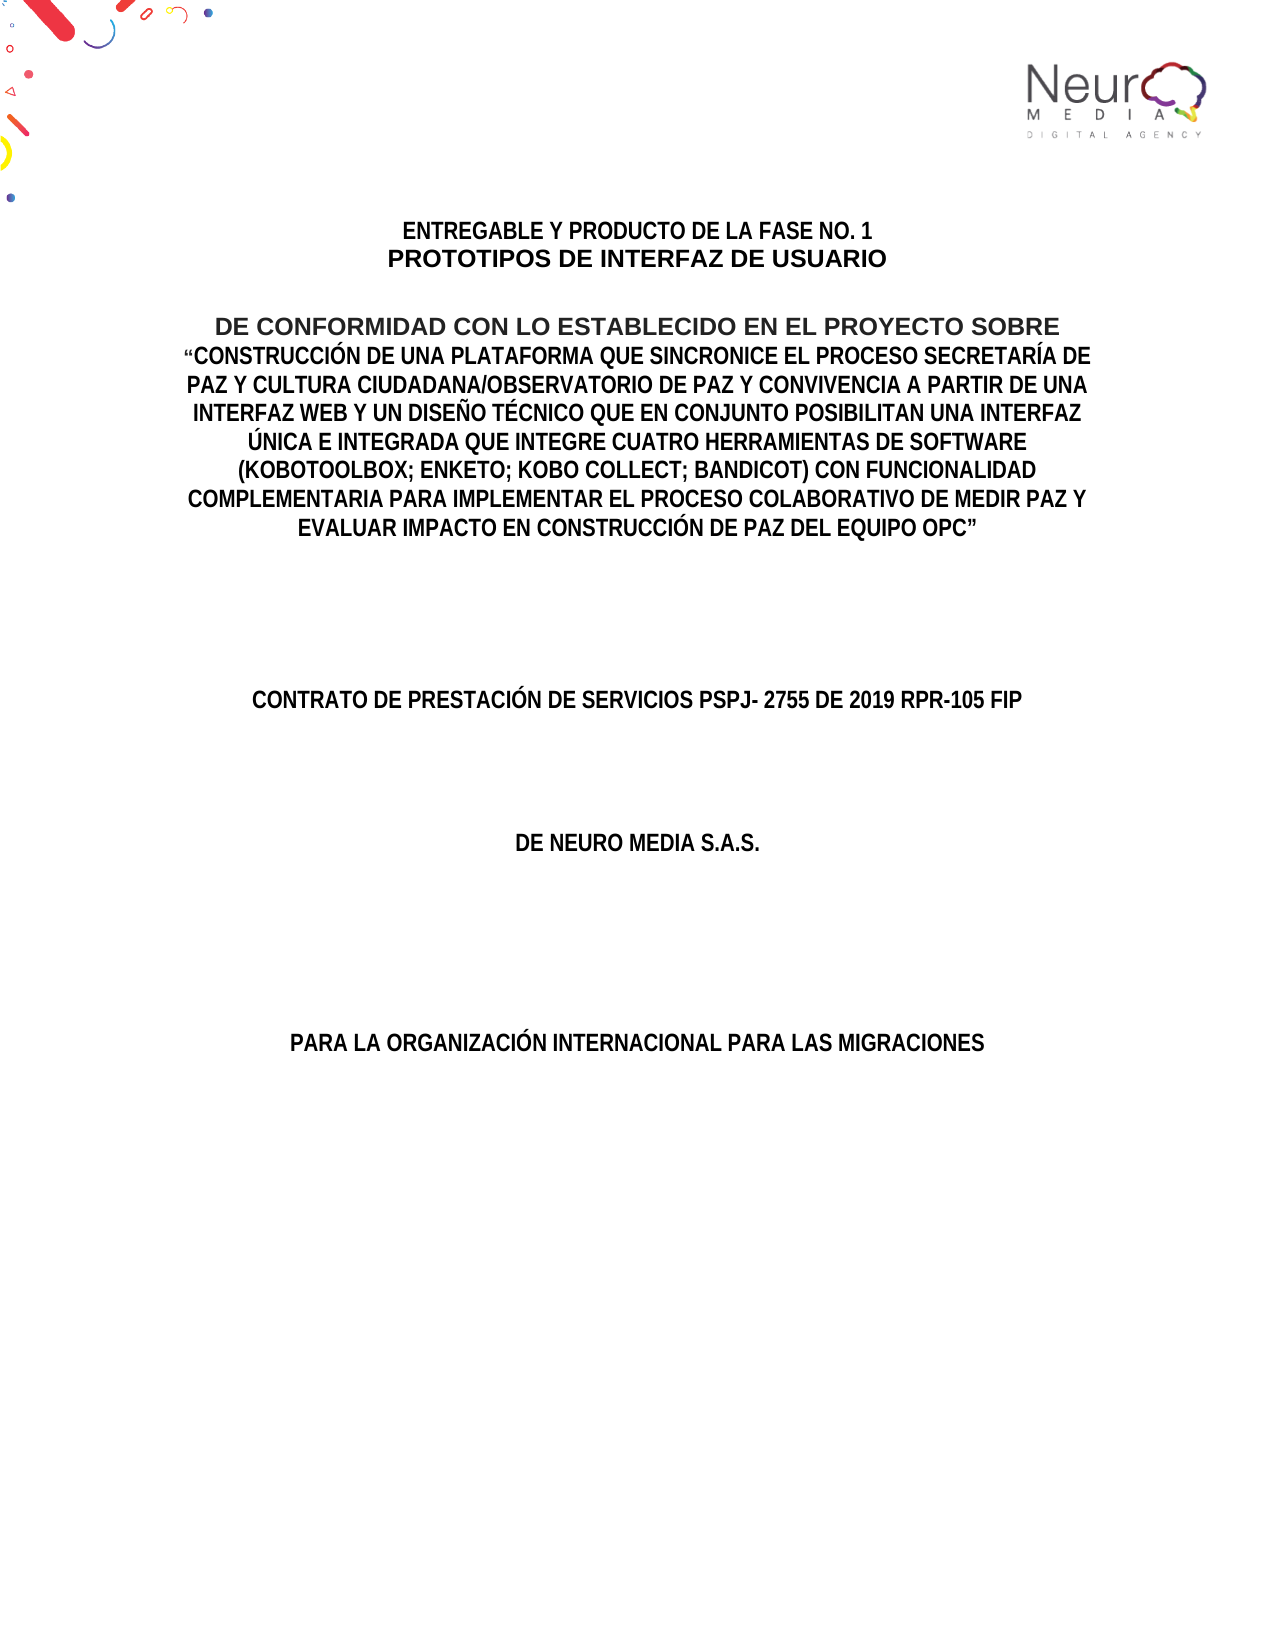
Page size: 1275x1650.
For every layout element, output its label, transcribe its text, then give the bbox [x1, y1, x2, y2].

text ENTREGABLE Y PRODUCTO DE LA FASE NO. 1 [177, 216, 1098, 244]
picture [0, 0, 214, 209]
text PARA LA ORGANIZACIÓN INTERNACIONAL PARA LAS MIGRACIONES [177, 1028, 1098, 1057]
title PROTOTIPOS DE INTERFAZ DE USUARIO [177, 244, 1098, 273]
text CONTRATO DE PRESTACIÓN DE SERVICIOS PSPJ- 2755 DE 2019 RPR-105 FIP [177, 685, 1098, 713]
text DE CONFORMIDAD CON LO ESTABLECIDO EN EL PROYECTO SOBRE “CONSTRUCCIÓN DE UNA PLATAFORMA QUE SINCRONICE EL PROCESO SECRETARÍA DE PAZ Y CULTURA CIUDADANA/OBSERVATORIO DE PAZ Y CONVIVENCIA A PARTIR DE UNA INTERFAZ WEB Y UN DISEÑO TÉCNICO QUE EN CONJUNTO POSIBILITAN UNA INTERFAZ ÚNICA E INTEGRADA QUE INTEGRE CUATRO HERRAMIENTAS DE SOFTWARE (KOBOTOOLBOX; ENKETO; KOBO COLLECT; BANDICOT) CON FUNCIONALIDAD COMPLEMENTARIA PARA IMPLEMENTAR EL PROCESO COLABORATIVO DE MEDIR PAZ Y EVALUAR IMPACTO EN CONSTRUCCIÓN DE PAZ DEL EQUIPO OPC” [177, 312, 1098, 541]
picture [964, 0, 1269, 201]
text DE NEURO MEDIA S.A.S. [177, 828, 1098, 857]
